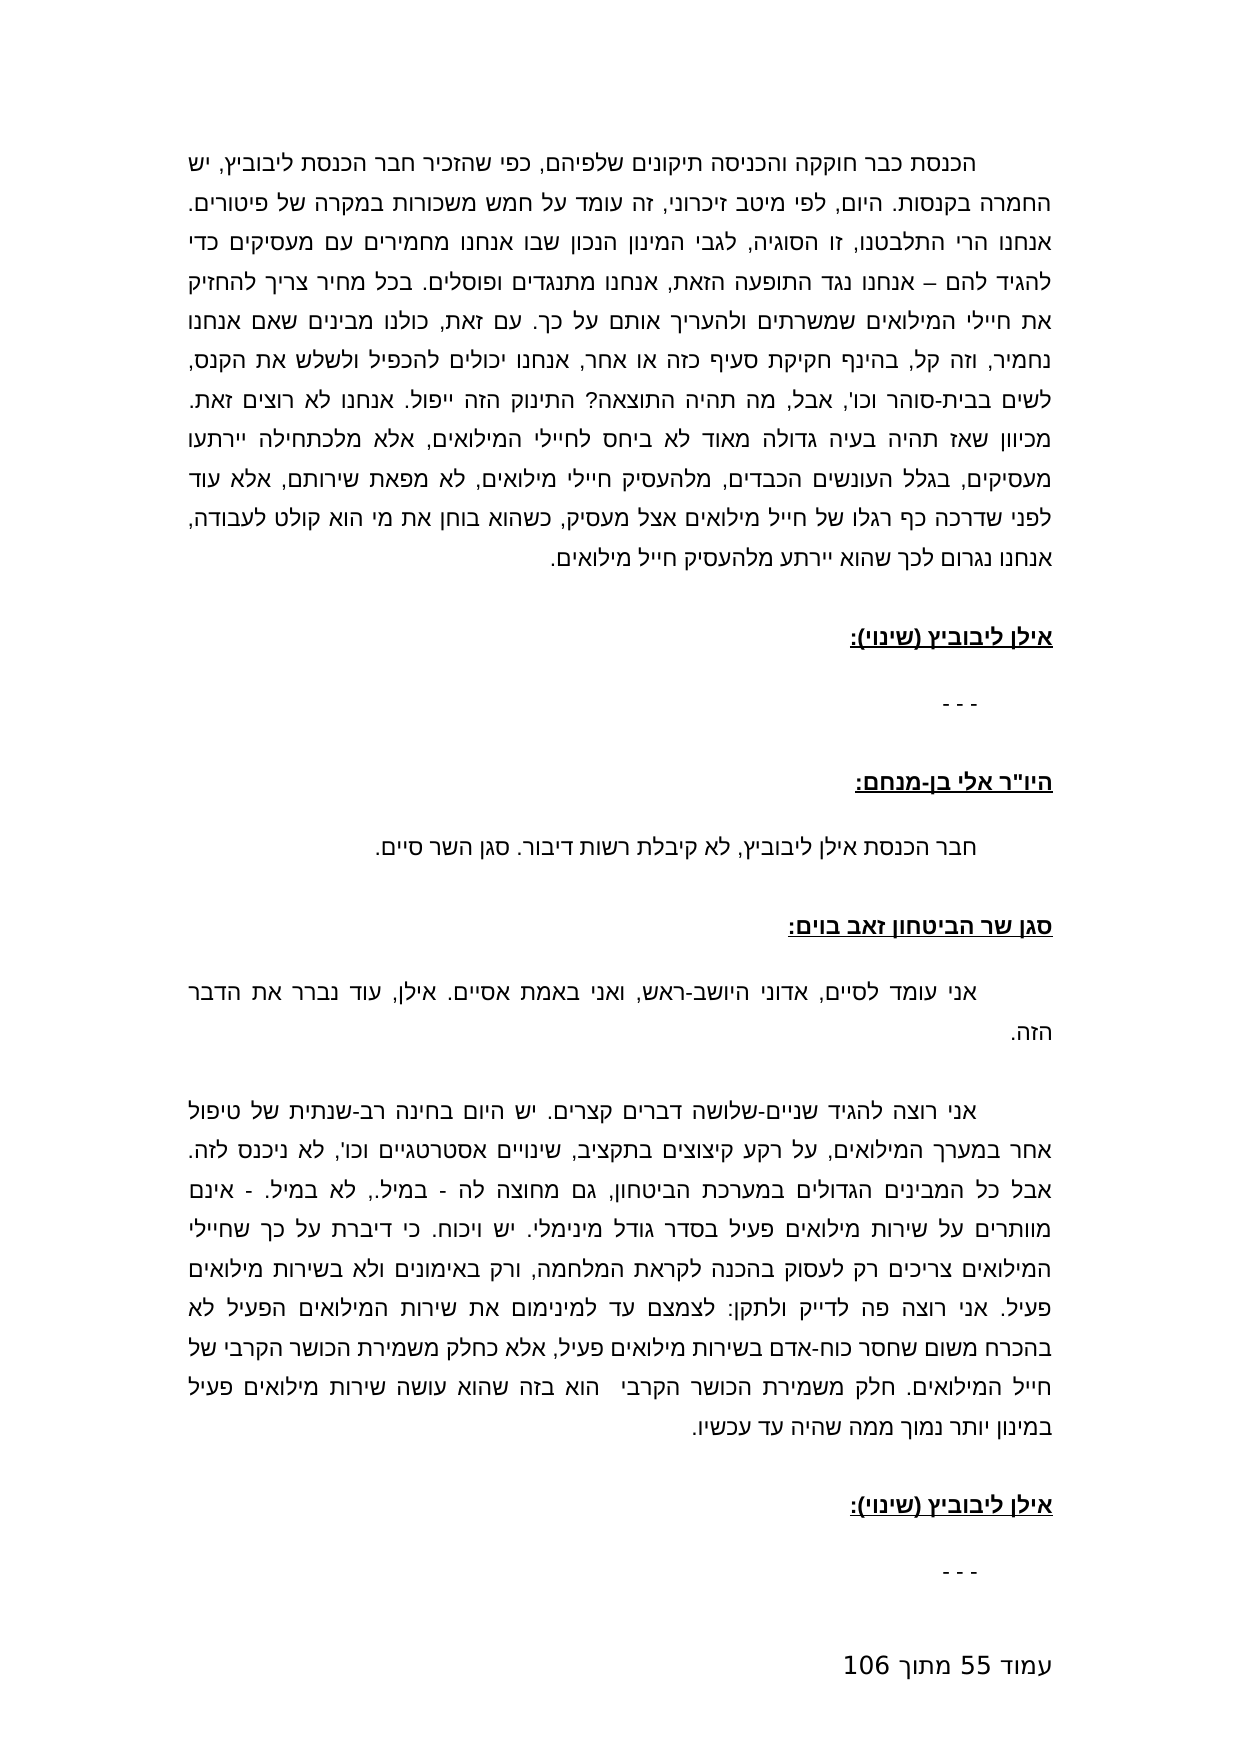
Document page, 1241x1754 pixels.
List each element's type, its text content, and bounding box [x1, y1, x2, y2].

text היו"ר אלי בן-מנחם: [187, 768, 1053, 795]
text חבר הכנסת אילן ליבוביץ, לא קיבלת רשות דיבור. סגן השר סיים. [187, 834, 1053, 861]
text סגן שר הביטחון זאב בוים: [187, 913, 1053, 940]
text אני עומד לסיים, אדוני היושב-ראש, ואני באמת אסיים. אילן, עוד נברר את הדבר הזה. [187, 979, 1053, 1045]
text - - - [187, 689, 1053, 716]
text - - - [187, 1558, 1053, 1584]
text אילן ליבוביץ (שינוי): [187, 624, 1053, 650]
text אילן ליבוביץ (שינוי): [187, 1492, 1053, 1519]
text אני רוצה להגיד שניים-שלושה דברים קצרים. יש היום בחינה רב-שנתית של טיפול אחר במערך המילואים, על רקע קיצוצים בתקציב, שינויים אסטרטגיים וכו', לא ניכנס לזה. אבל כל המבינים הגדולים במערכת הביטחון, גם מחוצה לה - במיל., לא במיל. - אינם מוותרים על שירות מילואים פעיל בסדר גודל מינימלי. יש ויכוח. כי דיברת על כך שחיילי המילואים צריכים רק לעסוק בהכנה לקראת המלחמה, ורק באימונים ולא בשירות מילואים פעיל. אני רוצה פה לדייק ולתקן: לצמצם עד למינימום את שירות המילואים הפעיל לא בהכרח משום שחסר כוח-אדם בשירות מילואים פעיל, אלא כחלק משמירת הכושר הקרבי של חייל המילואים. חלק משמירת הכושר הקרבי הוא בזה שהוא עושה שירות מילואים פעיל במינון יותר נמוך ממה שהיה עד עכשיו. [187, 1098, 1053, 1440]
text הכנסת כבר חוקקה והכניסה תיקונים שלפיהם, כפי שהזכיר חבר הכנסת ליבוביץ, יש החמרה בקנסות. היום, לפי מיטב זיכרוני, זה עומד על חמש משכורות במקרה של פיטורים. אנחנו הרי התלבטנו, זו הסוגיה, לגבי המינון הנכון שבו אנחנו מחמירים עם מעסיקים כדי להגיד להם – אנחנו נגד התופעה הזאת, אנחנו מתנגדים ופוסלים. בכל מחיר צריך להחזיק את חיילי המילואים שמשרתים ולהעריך אותם על כך. עם זאת, כולנו מבינים שאם אנחנו נחמיר, וזה קל, בהינף חקיקת סעיף כזה או אחר, אנחנו יכולים להכפיל ולשלש את הקנס, לשים בבית-סוהר וכו', אבל, מה תהיה התוצאה? התינוק הזה ייפול. אנחנו לא רוצים זאת. מכיוון שאז תהיה בעיה גדולה מאוד לא ביחס לחיילי המילואים, אלא מלכתחילה יירתעו מעסיקים, בגלל העונשים הכבדים, מלהעסיק חיילי מילואים, לא מפאת שירותם, אלא עוד לפני שדרכה כף רגלו של חייל מילואים אצל מעסיק, כשהוא בוחן את מי הוא קולט לעבודה, אנחנו נגרום לכך שהוא יירתע מלהעסיק חייל מילואים. [187, 150, 1053, 571]
